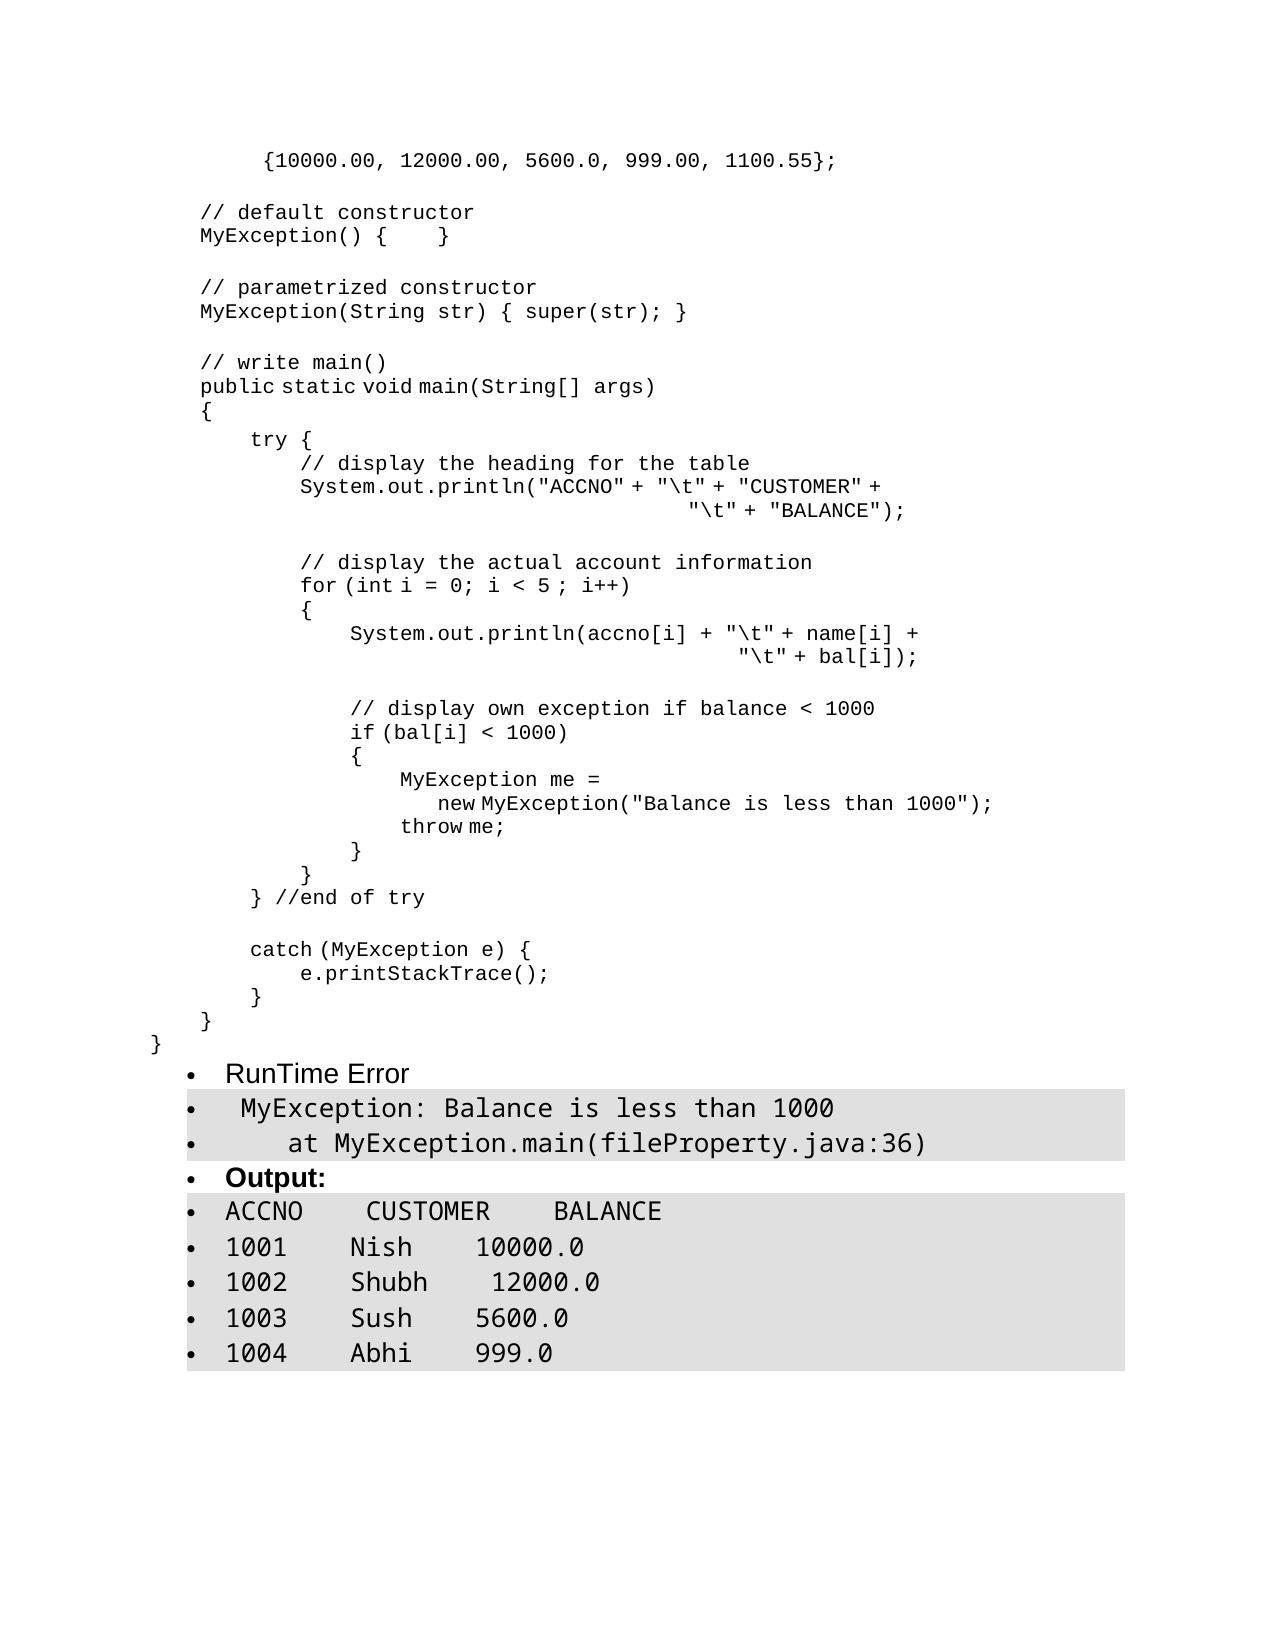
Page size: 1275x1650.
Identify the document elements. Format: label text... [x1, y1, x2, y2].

list at MyException.main(fileProperty.java:36) [187, 1125, 1125, 1161]
list 1004 Abhi 999.0 [187, 1335, 1125, 1371]
list 1002 Shubh 12000.0 [187, 1264, 1125, 1299]
list Output: [187, 1161, 1125, 1193]
list RunTime Error [187, 1057, 1125, 1089]
list 1003 Sush 5600.0 [187, 1299, 1125, 1335]
list ACCNO CUSTOMER BALANCE [187, 1193, 1125, 1228]
list 1001 Nish 10000.0 [187, 1228, 1125, 1264]
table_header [150, 150, 1197, 1057]
list MyException: Balance is less than 1000 [187, 1089, 1125, 1125]
